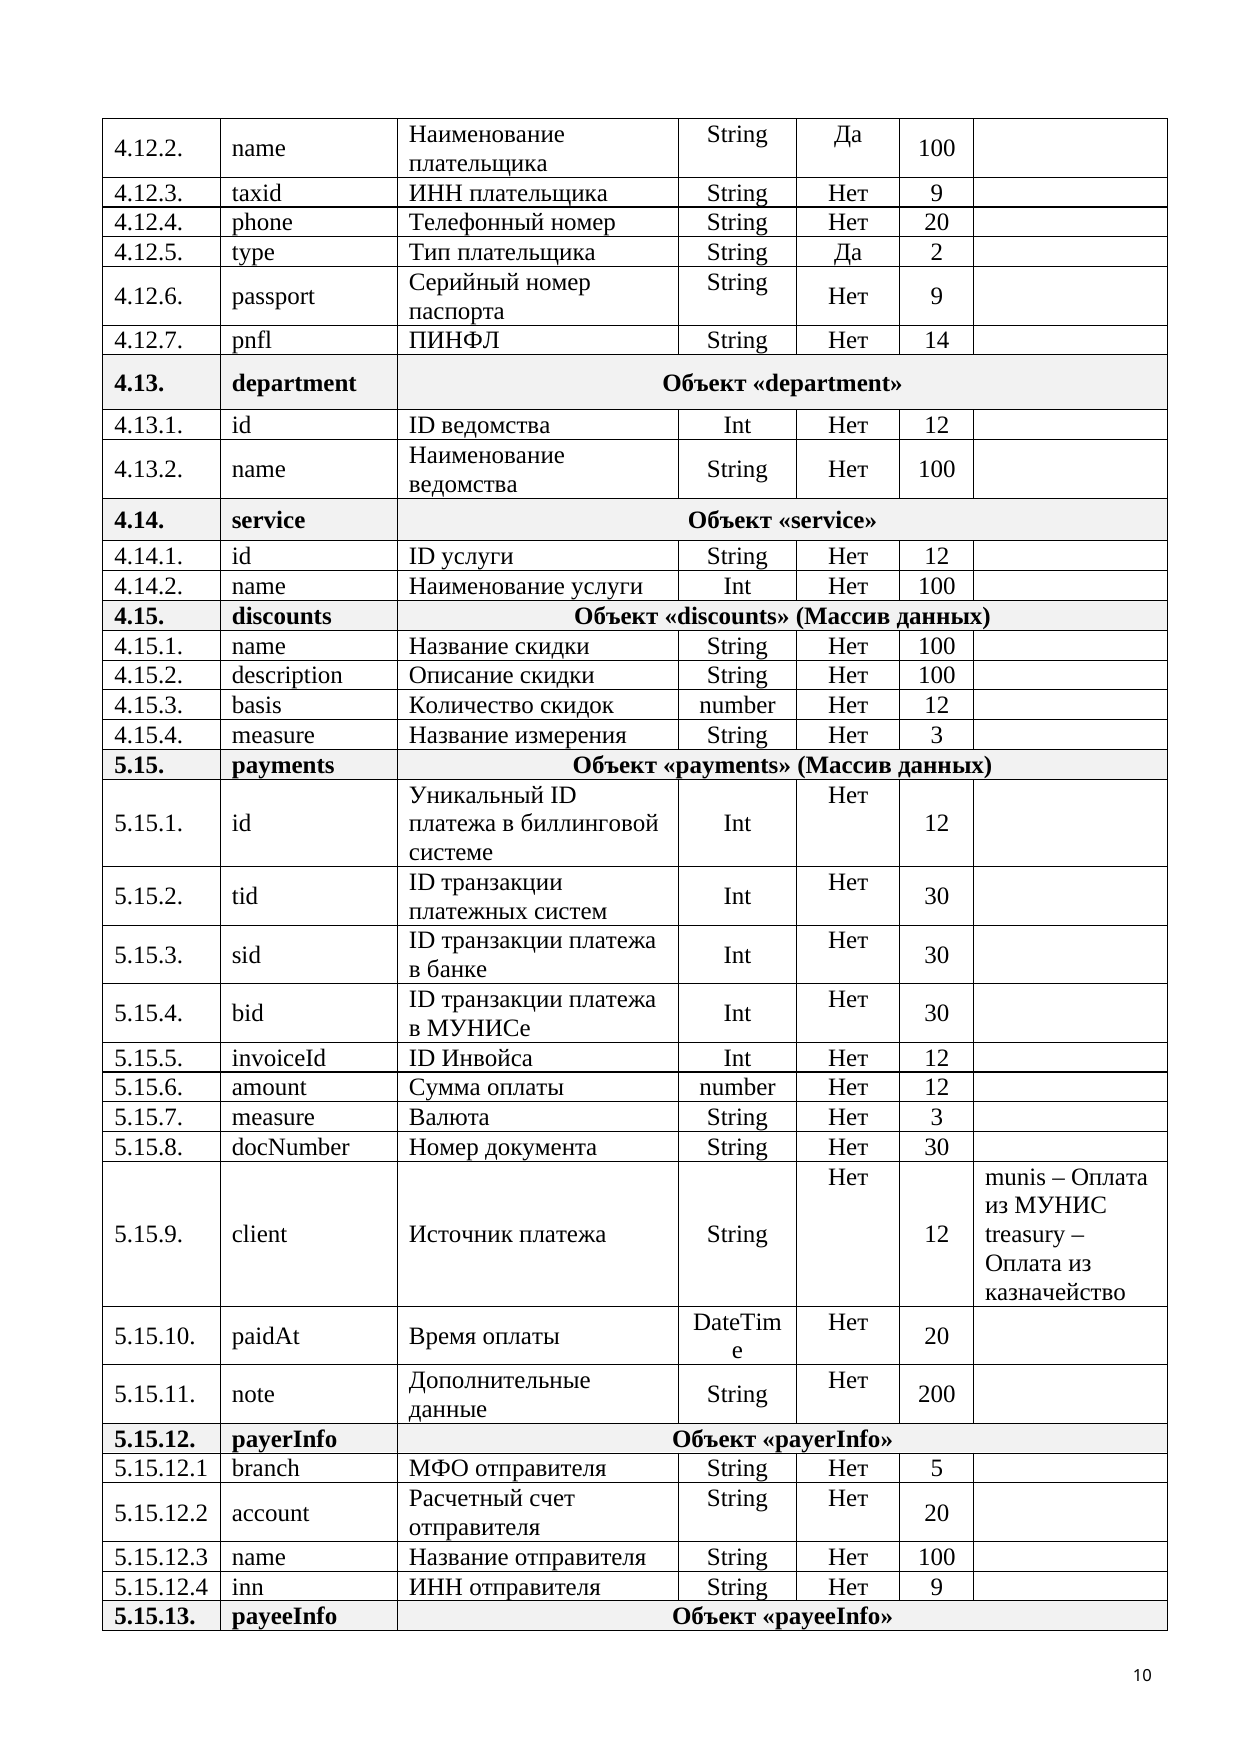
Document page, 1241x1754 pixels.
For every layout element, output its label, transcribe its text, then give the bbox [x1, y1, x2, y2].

table_cell Нет [797, 1102, 899, 1131]
table_cell Нет [797, 208, 899, 236]
table_cell [974, 119, 1167, 177]
table_cell 12 [900, 780, 973, 866]
table_cell 4.14. [103, 499, 220, 540]
table_cell 4.12.3. [103, 178, 220, 206]
table_cell pnfl [221, 326, 397, 354]
table_cell Объект «payeeInfo» [398, 1601, 1167, 1630]
table_cell Нет [797, 780, 899, 866]
table_cell [974, 984, 1167, 1042]
table_cell [974, 1542, 1167, 1571]
table_cell Int [679, 410, 796, 439]
table_cell Нет [797, 984, 899, 1042]
table_cell Нет [797, 541, 899, 570]
table_cell Нет [797, 631, 899, 659]
table_cell 4.12.4. [103, 208, 220, 236]
table_cell payments [221, 750, 397, 779]
table_cell [974, 571, 1167, 600]
table_cell Сумма оплаты [398, 1073, 678, 1101]
table_cell Нет [797, 1542, 899, 1571]
table_cell 5.15.11. [103, 1365, 220, 1423]
table_cell [974, 541, 1167, 570]
table_cell 4.12.7. [103, 326, 220, 354]
table_cell Int [679, 926, 796, 983]
table_cell 4.15.3. [103, 690, 220, 719]
table_cell [974, 631, 1167, 659]
table_cell Int [679, 571, 796, 600]
table_cell basis [221, 690, 397, 719]
table_cell String [679, 1542, 796, 1571]
table_cell Тип плательщика [398, 237, 678, 266]
table_cell 5.15.12. [103, 1424, 220, 1452]
table_cell String [679, 178, 796, 206]
table_cell [974, 1365, 1167, 1423]
table_cell [974, 720, 1167, 749]
table_cell String [679, 440, 796, 497]
table_cell 9 [900, 1572, 973, 1600]
table_cell 5.15.12.3 [103, 1542, 220, 1571]
table_cell String [679, 1102, 796, 1131]
table_cell Да [797, 237, 899, 266]
table_cell Нет [797, 690, 899, 719]
table_cell type [221, 237, 397, 266]
table_cell 9 [900, 178, 973, 206]
table_cell Нет [797, 1043, 899, 1071]
table_cell Нет [797, 326, 899, 354]
table_cell 30 [900, 984, 973, 1042]
table_cell payeeInfo [221, 1601, 397, 1630]
table_cell 100 [900, 571, 973, 600]
table_cell 5.15.3. [103, 926, 220, 983]
table_cell payerInfo [221, 1424, 397, 1452]
table_cell 4.14.1. [103, 541, 220, 570]
table_cell 5.15.2. [103, 867, 220, 924]
table_cell String [679, 1572, 796, 1600]
table_cell Нет [797, 1073, 899, 1101]
table_cell 5.15.6. [103, 1073, 220, 1101]
table_cell 12 [900, 690, 973, 719]
table_cell name [221, 1542, 397, 1571]
table_cell 100 [900, 661, 973, 689]
table_cell String [679, 631, 796, 659]
table_cell 5.15.12.4 [103, 1572, 220, 1600]
table_cell [974, 1572, 1167, 1600]
table_cell 12 [900, 1073, 973, 1101]
table_cell measure [221, 720, 397, 749]
table_cell String [679, 237, 796, 266]
table_cell Название измерения [398, 720, 678, 749]
table_cell measure [221, 1102, 397, 1131]
table_cell Наименование услуги [398, 571, 678, 600]
table_cell 12 [900, 410, 973, 439]
table_cell [974, 267, 1167, 324]
table_cell 4.15.4. [103, 720, 220, 749]
table_cell 4.12.2. [103, 119, 220, 177]
table_cell Объект «discounts» (Массив данных) [398, 601, 1167, 630]
table_cell [974, 1073, 1167, 1101]
table_cell [974, 410, 1167, 439]
table_cell 20 [900, 1483, 973, 1541]
table_cell ID транзакции платежных систем [398, 867, 678, 924]
table_cell [974, 178, 1167, 206]
table_cell Нет [797, 410, 899, 439]
table_cell Объект «department» [398, 355, 1167, 409]
table_cell service [221, 499, 397, 540]
table_cell String [679, 208, 796, 236]
table_cell 4.12.6. [103, 267, 220, 324]
table_cell ID ведомства [398, 410, 678, 439]
table_cell 5.15.12.2 [103, 1483, 220, 1541]
table_cell [974, 780, 1167, 866]
table_cell Нет [797, 720, 899, 749]
table_cell 4.14.2. [103, 571, 220, 600]
table_cell number [679, 1073, 796, 1101]
table_cell [974, 440, 1167, 497]
table_cell Int [679, 1043, 796, 1071]
table_cell [974, 237, 1167, 266]
table_cell Номер документа [398, 1132, 678, 1161]
table_cell Нет [797, 1483, 899, 1541]
table_cell Int [679, 984, 796, 1042]
table_cell 5.15.8. [103, 1132, 220, 1161]
table_cell 20 [900, 1307, 973, 1364]
table_cell DateTime [679, 1307, 796, 1364]
table_cell 5.15.9. [103, 1162, 220, 1306]
table_cell description [221, 661, 397, 689]
table_cell [974, 867, 1167, 924]
table_cell [974, 1102, 1167, 1131]
table_cell taxid [221, 178, 397, 206]
table_cell inn [221, 1572, 397, 1600]
table_cell 30 [900, 926, 973, 983]
table_cell [974, 1132, 1167, 1161]
table_cell 14 [900, 326, 973, 354]
table_cell note [221, 1365, 397, 1423]
table_cell String [679, 119, 796, 177]
table_cell Объект «service» [398, 499, 1167, 540]
table_cell passport [221, 267, 397, 324]
table_cell ID транзакции платежа в МУНИСе [398, 984, 678, 1042]
table_cell ИНН отправителя [398, 1572, 678, 1600]
table_cell Нет [797, 1132, 899, 1161]
table_cell [974, 661, 1167, 689]
table_cell sid [221, 926, 397, 983]
table_cell bid [221, 984, 397, 1042]
table_cell 9 [900, 267, 973, 324]
table_cell Нет [797, 178, 899, 206]
table_cell client [221, 1162, 397, 1306]
table_cell 12 [900, 1043, 973, 1071]
table_cell String [679, 1365, 796, 1423]
table_cell docNumber [221, 1132, 397, 1161]
table_cell id [221, 541, 397, 570]
table_cell 2 [900, 237, 973, 266]
table_cell Время оплаты [398, 1307, 678, 1364]
table_cell Дополнительные данные [398, 1365, 678, 1423]
table_cell String [679, 326, 796, 354]
table_cell Объект «payments» (Массив данных) [398, 750, 1167, 779]
table_cell 5.15. [103, 750, 220, 779]
table_cell ИНН плательщика [398, 178, 678, 206]
table_cell 100 [900, 119, 973, 177]
table_cell 4.13.2. [103, 440, 220, 497]
table_cell Нет [797, 661, 899, 689]
table_cell String [679, 267, 796, 324]
table_cell 5.15.5. [103, 1043, 220, 1071]
table_cell 20 [900, 208, 973, 236]
table_cell 200 [900, 1365, 973, 1423]
table_cell name [221, 119, 397, 177]
table_cell ID Инвойса [398, 1043, 678, 1071]
table_cell munis – Оплата из МУНИС treasury – Оплата из казначейство [974, 1162, 1167, 1306]
table_cell department [221, 355, 397, 409]
table_cell Источник платежа [398, 1162, 678, 1306]
table_cell Количество скидок [398, 690, 678, 719]
table_cell ID транзакции платежа в банке [398, 926, 678, 983]
table_cell 3 [900, 1102, 973, 1131]
table_cell Нет [797, 267, 899, 324]
table_cell [974, 326, 1167, 354]
table_cell Наименование плательщика [398, 119, 678, 177]
table_cell 4.15. [103, 601, 220, 630]
table_cell Int [679, 867, 796, 924]
table_cell Нет [797, 1307, 899, 1364]
table_cell [974, 1454, 1167, 1482]
table_cell discounts [221, 601, 397, 630]
table_cell Объект «payerInfo» [398, 1424, 1167, 1452]
table_cell phone [221, 208, 397, 236]
table_cell 3 [900, 720, 973, 749]
table_cell 5.15.1. [103, 780, 220, 866]
table_cell 5.15.12.1 [103, 1454, 220, 1482]
table_cell String [679, 1454, 796, 1482]
table_cell branch [221, 1454, 397, 1482]
table_cell name [221, 571, 397, 600]
table_cell paidAt [221, 1307, 397, 1364]
table_cell Int [679, 780, 796, 866]
table_cell 5.15.7. [103, 1102, 220, 1131]
table_cell 4.13. [103, 355, 220, 409]
table_cell Наименование ведомства [398, 440, 678, 497]
table_cell ID услуги [398, 541, 678, 570]
table_cell String [679, 1132, 796, 1161]
table_cell 100 [900, 440, 973, 497]
table_cell String [679, 720, 796, 749]
table_cell number [679, 690, 796, 719]
table_cell String [679, 1483, 796, 1541]
table_cell id [221, 410, 397, 439]
table_cell Название скидки [398, 631, 678, 659]
table_cell Уникальный ID платежа в биллинговой системе [398, 780, 678, 866]
table_cell Расчетный счет отправителя [398, 1483, 678, 1541]
table_cell [974, 1483, 1167, 1541]
table_cell 5.15.4. [103, 984, 220, 1042]
table_cell 12 [900, 1162, 973, 1306]
table_cell [974, 690, 1167, 719]
table_cell Валюта [398, 1102, 678, 1131]
table_cell Нет [797, 1454, 899, 1482]
table_cell 4.13.1. [103, 410, 220, 439]
table_cell Нет [797, 1162, 899, 1306]
table_cell invoiceId [221, 1043, 397, 1071]
table_cell [974, 926, 1167, 983]
table_cell tid [221, 867, 397, 924]
table_cell String [679, 541, 796, 570]
table_cell Нет [797, 1572, 899, 1600]
table_cell Нет [797, 1365, 899, 1423]
table_cell ПИНФЛ [398, 326, 678, 354]
table_cell 12 [900, 541, 973, 570]
table_cell account [221, 1483, 397, 1541]
table_cell 100 [900, 1542, 973, 1571]
table_cell name [221, 440, 397, 497]
table_cell 30 [900, 1132, 973, 1161]
table_cell 4.15.2. [103, 661, 220, 689]
table_cell [974, 1043, 1167, 1071]
table_cell Нет [797, 867, 899, 924]
table_cell Описание скидки [398, 661, 678, 689]
table_cell 5.15.13. [103, 1601, 220, 1630]
table_cell 4.15.1. [103, 631, 220, 659]
table_cell String [679, 661, 796, 689]
table_cell 5 [900, 1454, 973, 1482]
table_cell String [679, 1162, 796, 1306]
table_cell Название отправителя [398, 1542, 678, 1571]
table_cell [974, 1307, 1167, 1364]
table_cell Нет [797, 926, 899, 983]
table_cell 5.15.10. [103, 1307, 220, 1364]
table_cell name [221, 631, 397, 659]
table_cell МФО отправителя [398, 1454, 678, 1482]
table_cell Серийный номер паспорта [398, 267, 678, 324]
table_cell Телефонный номер [398, 208, 678, 236]
table_cell Нет [797, 571, 899, 600]
table_cell [974, 208, 1167, 236]
table_cell amount [221, 1073, 397, 1101]
table_cell 100 [900, 631, 973, 659]
table_cell 4.12.5. [103, 237, 220, 266]
table_cell id [221, 780, 397, 866]
table_cell 30 [900, 867, 973, 924]
table_cell Да [797, 119, 899, 177]
table_cell Нет [797, 440, 899, 497]
